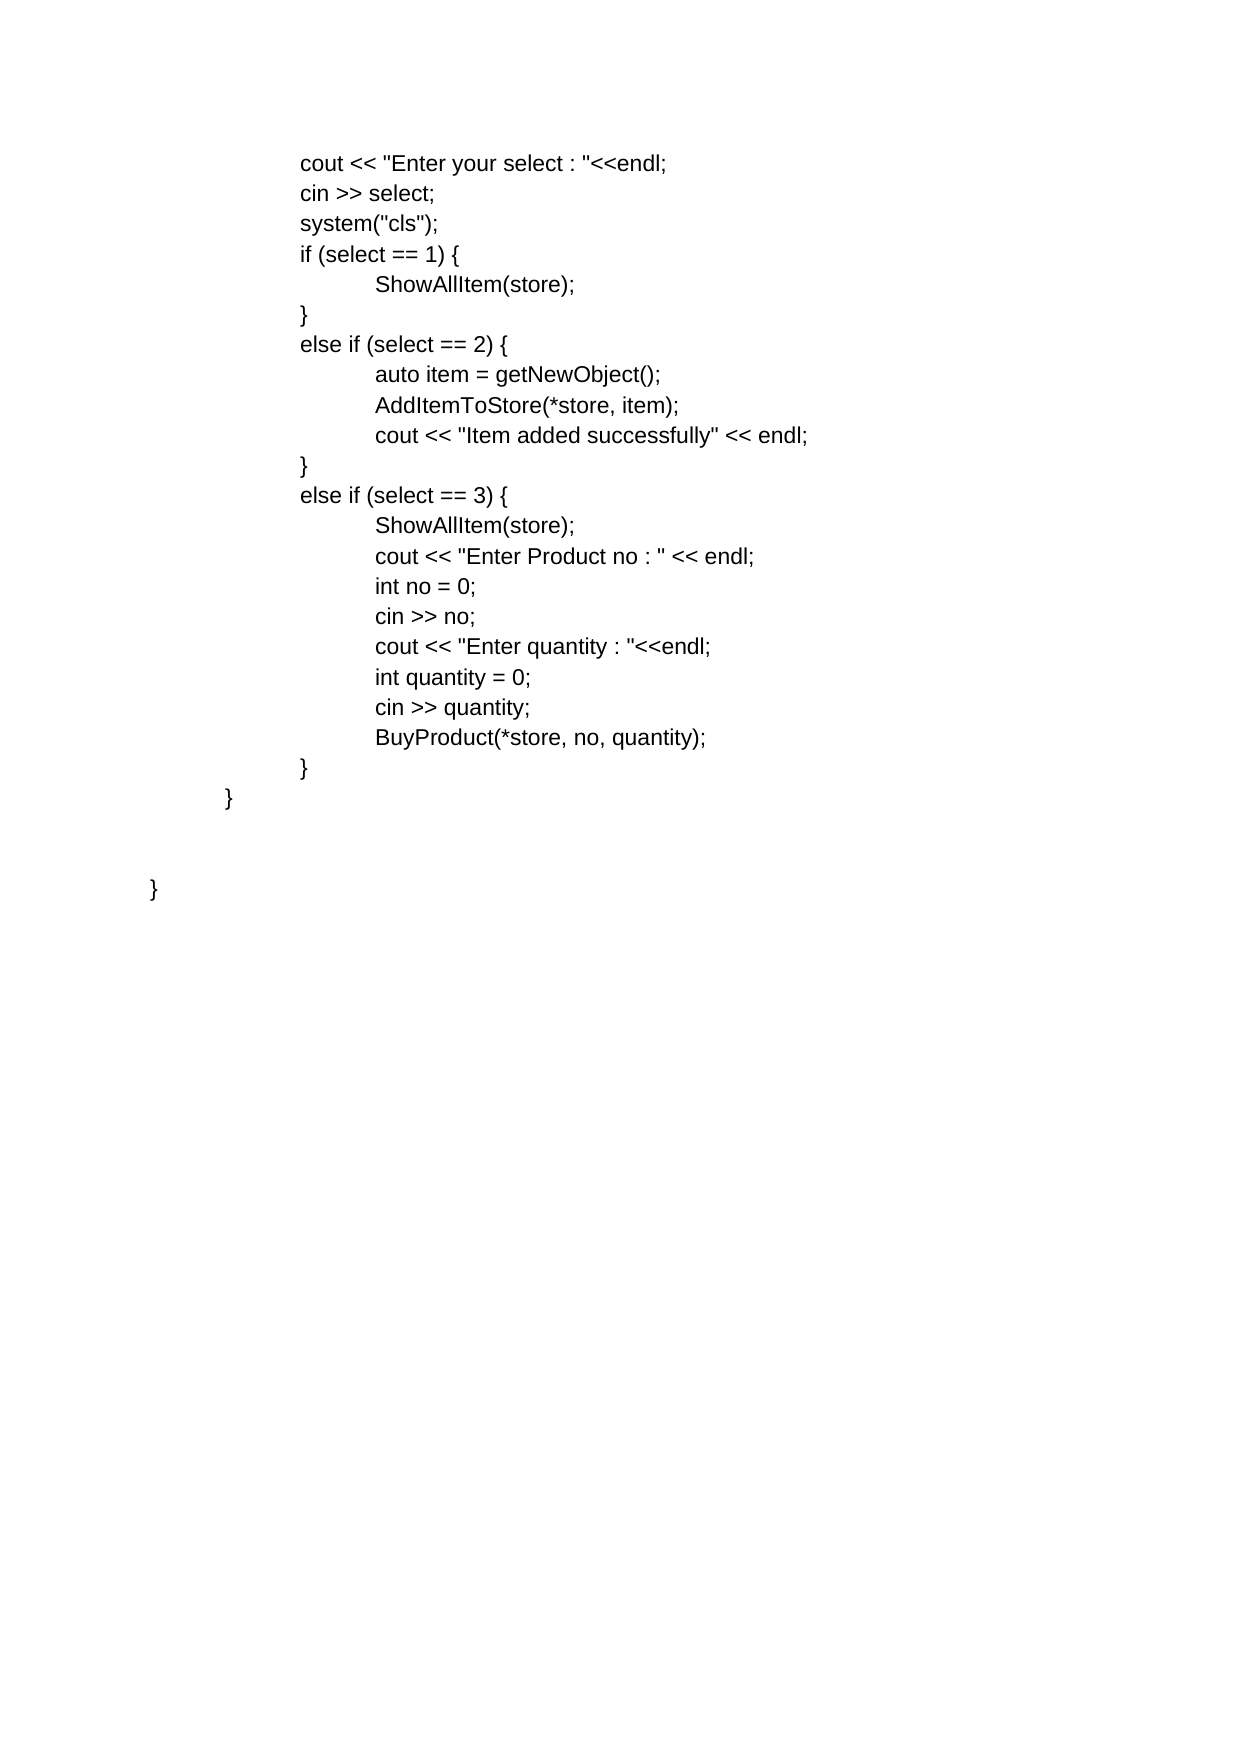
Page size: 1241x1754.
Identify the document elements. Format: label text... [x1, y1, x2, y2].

text else if (select == 2) { [150, 331, 1090, 358]
text } [150, 452, 1090, 478]
text int no = 0; [150, 573, 1090, 599]
text cin >> no; [150, 603, 1090, 629]
text cout << "Enter Product no : " << endl; [150, 543, 1090, 569]
text cout << "Item added successfully" << endl; [150, 422, 1090, 448]
text cin >> select; [150, 180, 1090, 207]
text cin >> quantity; [150, 694, 1090, 720]
text else if (select == 3) { [150, 482, 1090, 509]
text int quantity = 0; [150, 663, 1090, 690]
text auto item = getNewObject(); [150, 361, 1090, 388]
text ShowAllItem(store); [150, 271, 1090, 297]
text system("cls"); [150, 210, 1090, 237]
text ShowAllItem(store); [150, 512, 1090, 539]
text } [150, 754, 1090, 781]
text AddItemToStore(*store, item); [150, 392, 1090, 418]
text cout << "Enter your select : "<<endl; [150, 150, 1090, 176]
text cout << "Enter quantity : "<<endl; [150, 633, 1090, 660]
text } [150, 875, 1090, 901]
text } [150, 784, 1090, 811]
text BuyProduct(*store, no, quantity); [150, 724, 1090, 750]
text } [150, 301, 1090, 327]
text if (select == 1) { [150, 241, 1090, 267]
